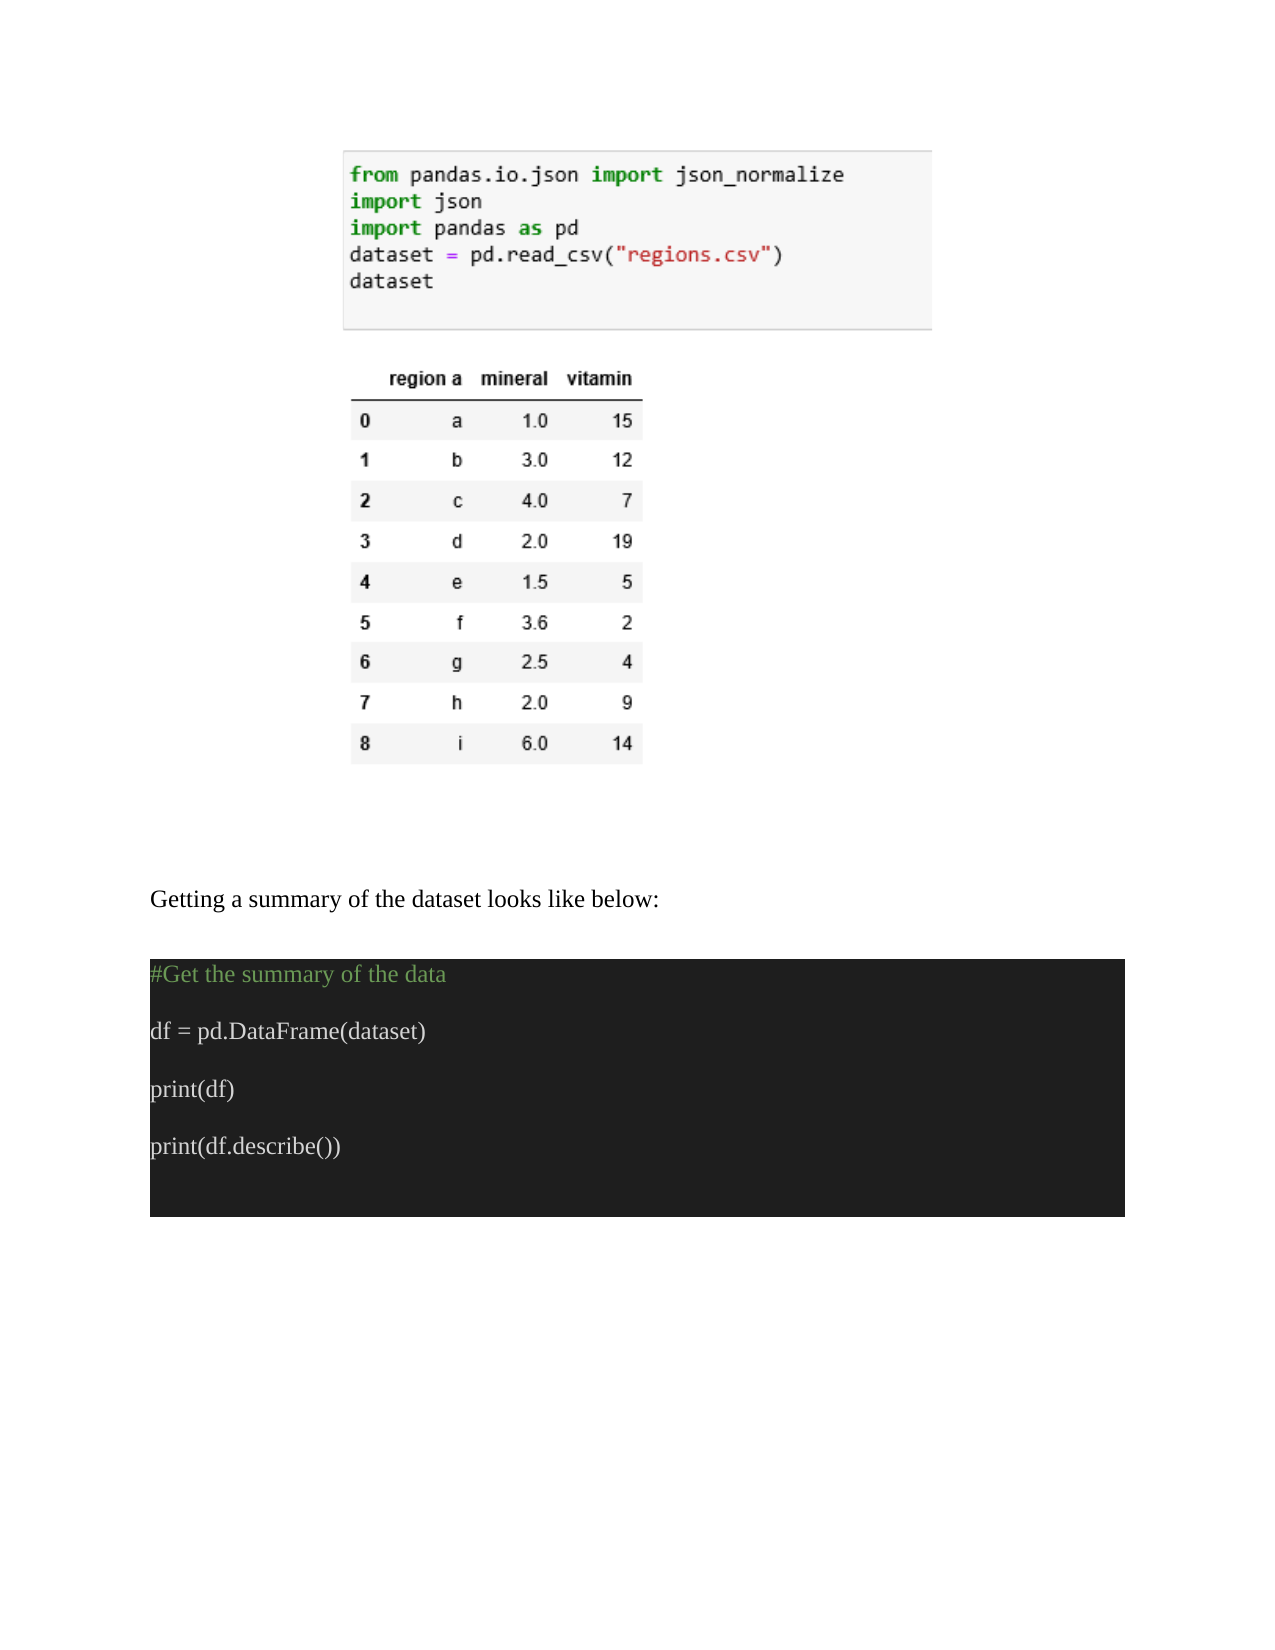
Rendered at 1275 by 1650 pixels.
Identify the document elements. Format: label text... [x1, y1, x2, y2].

text print(df.describe()) [150, 1131, 1125, 1160]
text Getting a summary of the dataset looks like below: [150, 884, 1125, 913]
text #Get the summary of the data [150, 959, 1125, 987]
text df = pd.DataFrame(dataset) [150, 1016, 1125, 1045]
text print(df) [150, 1074, 1125, 1102]
picture [342, 150, 933, 766]
